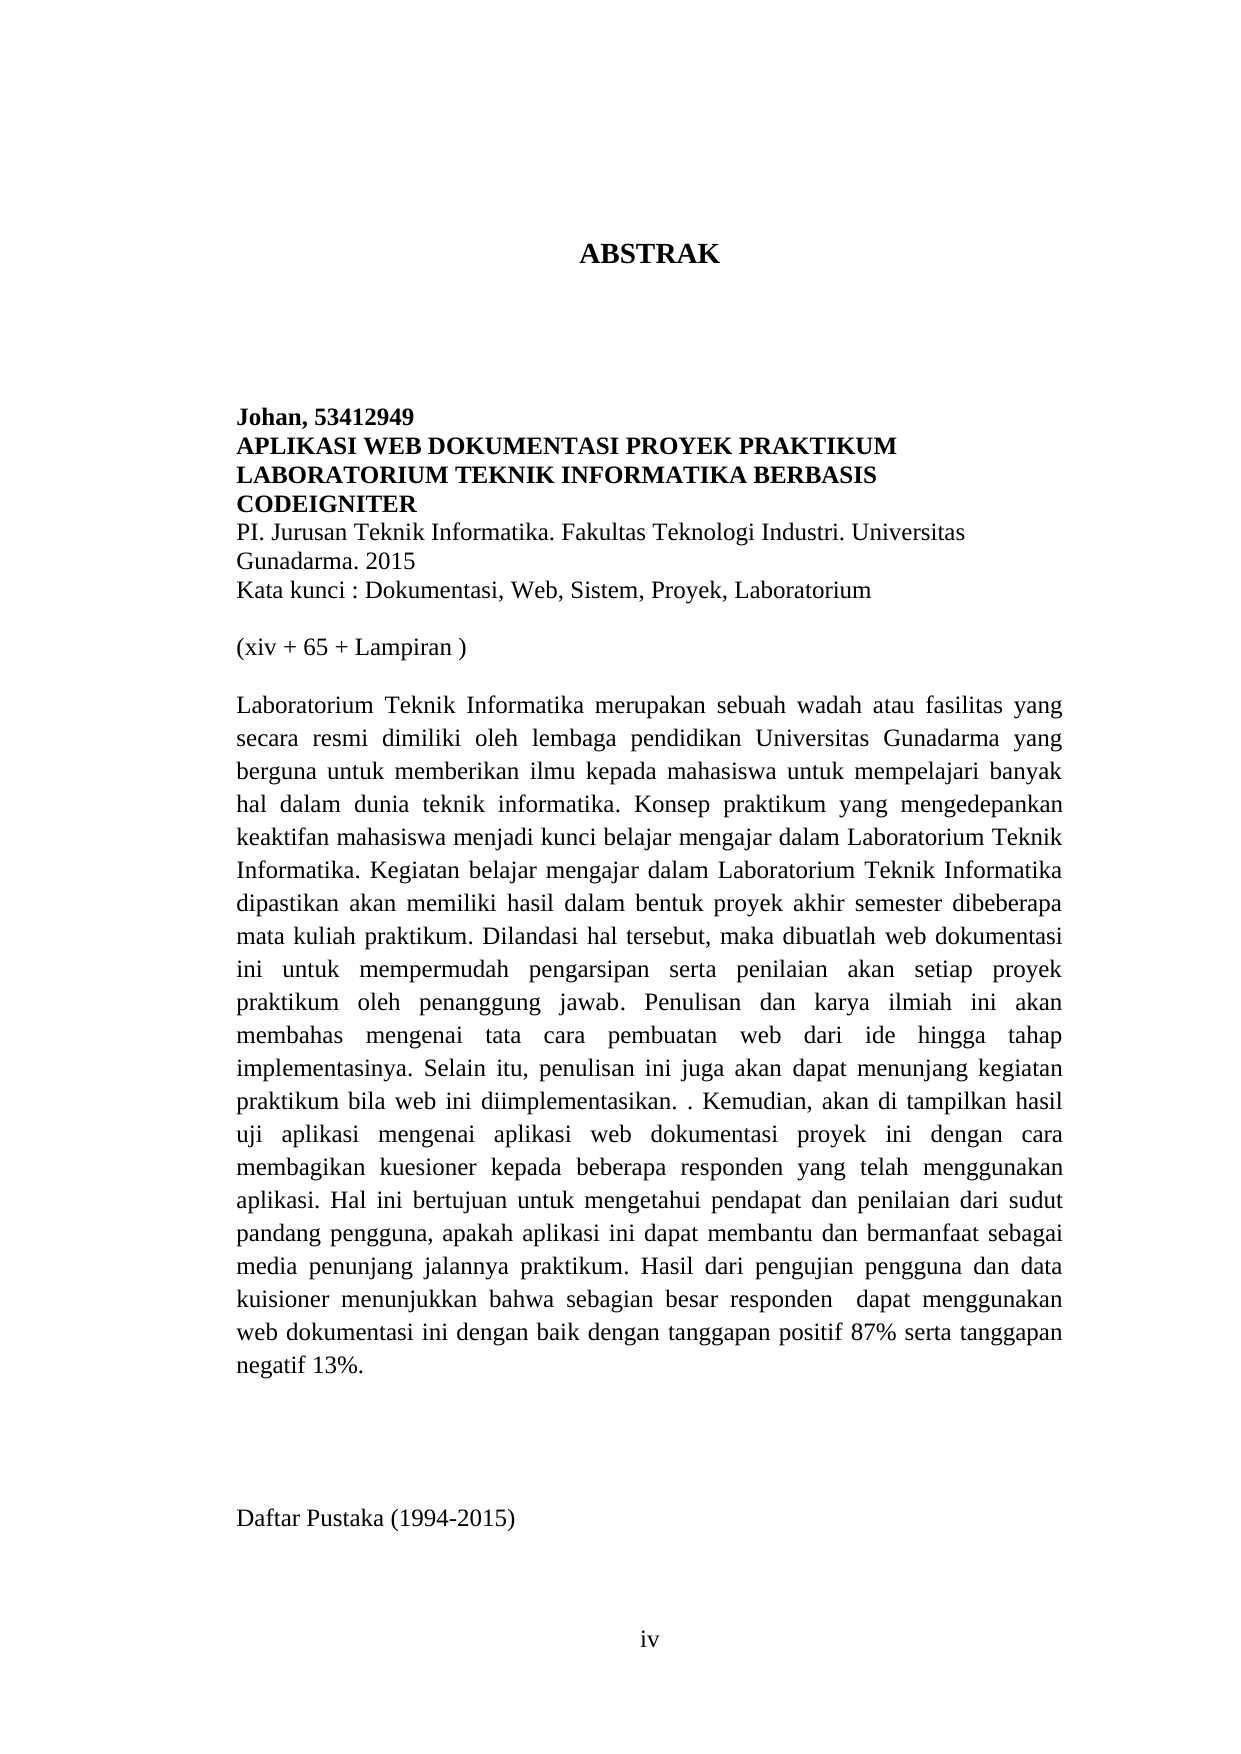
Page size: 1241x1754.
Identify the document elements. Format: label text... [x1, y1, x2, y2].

text PI. Jurusan Teknik Informatika. Fakultas Teknologi Industri. Universitas Gunadarma. 2015 [236, 517, 1063, 575]
text Kata kunci : Dokumentasi, Web, Sistem, Proyek, Laboratorium [236, 575, 1063, 604]
text APLIKASI WEB DOKUMENTASI PROYEK PRAKTIKUM LABORATORIUM TEKNIK INFORMATIKA BERBASIS CODEIGNITER [236, 431, 1063, 517]
text ABSTRAK [236, 236, 1063, 270]
text (xiv + 65 + Lampiran ) [236, 632, 1063, 661]
text Daftar Pustaka (1994-2015) [236, 1503, 1063, 1532]
text Johan, 53412949 [236, 402, 1063, 431]
text Laboratorium Teknik Informatika merupakan sebuah wadah atau fasilitas yang secara resmi dimiliki oleh lembaga pendidikan Universitas Gunadarma yang berguna untuk memberikan ilmu kepada mahasiswa untuk mempelajari banyak hal dalam dunia teknik informatika. Konsep praktikum yang mengedepankan keaktifan mahasiswa menjadi kunci belajar mengajar dalam Laboratorium Teknik Informatika. Kegiatan belajar mengajar dalam Laboratorium Teknik Informatika dipastikan akan memiliki hasil dalam bentuk proyek akhir semester dibeberapa mata kuliah praktikum. Dilandasi hal tersebut, maka dibuatlah web dokumentasi ini untuk mempermudah pengarsipan serta penilaian akan setiap proyek praktikum oleh penanggung jawab. Penulisan dan karya ilmiah ini akan membahas mengenai tata cara pembuatan web dari ide hingga tahap implementasinya. Selain itu, penulisan ini juga akan dapat menunjang kegiatan praktikum bila web ini diimplementasikan. . Kemudian, akan di tampilkan hasil uji aplikasi mengenai aplikasi web dokumentasi proyek ini dengan cara membagikan kuesioner kepada beberapa responden yang telah menggunakan aplikasi. Hal ini bertujuan untuk mengetahui pendapat dan penilaian dari sudut pandang pengguna, apakah aplikasi ini dapat membantu dan bermanfaat sebagai media penunjang jalannya praktikum. Hasil dari pengujian pengguna dan data kuisioner menunjukkan bahwa sebagian besar responden dapat menggunakan web dokumentasi ini dengan baik dengan tanggapan positif 87% serta tanggapan negatif 13%. [236, 690, 1063, 1379]
